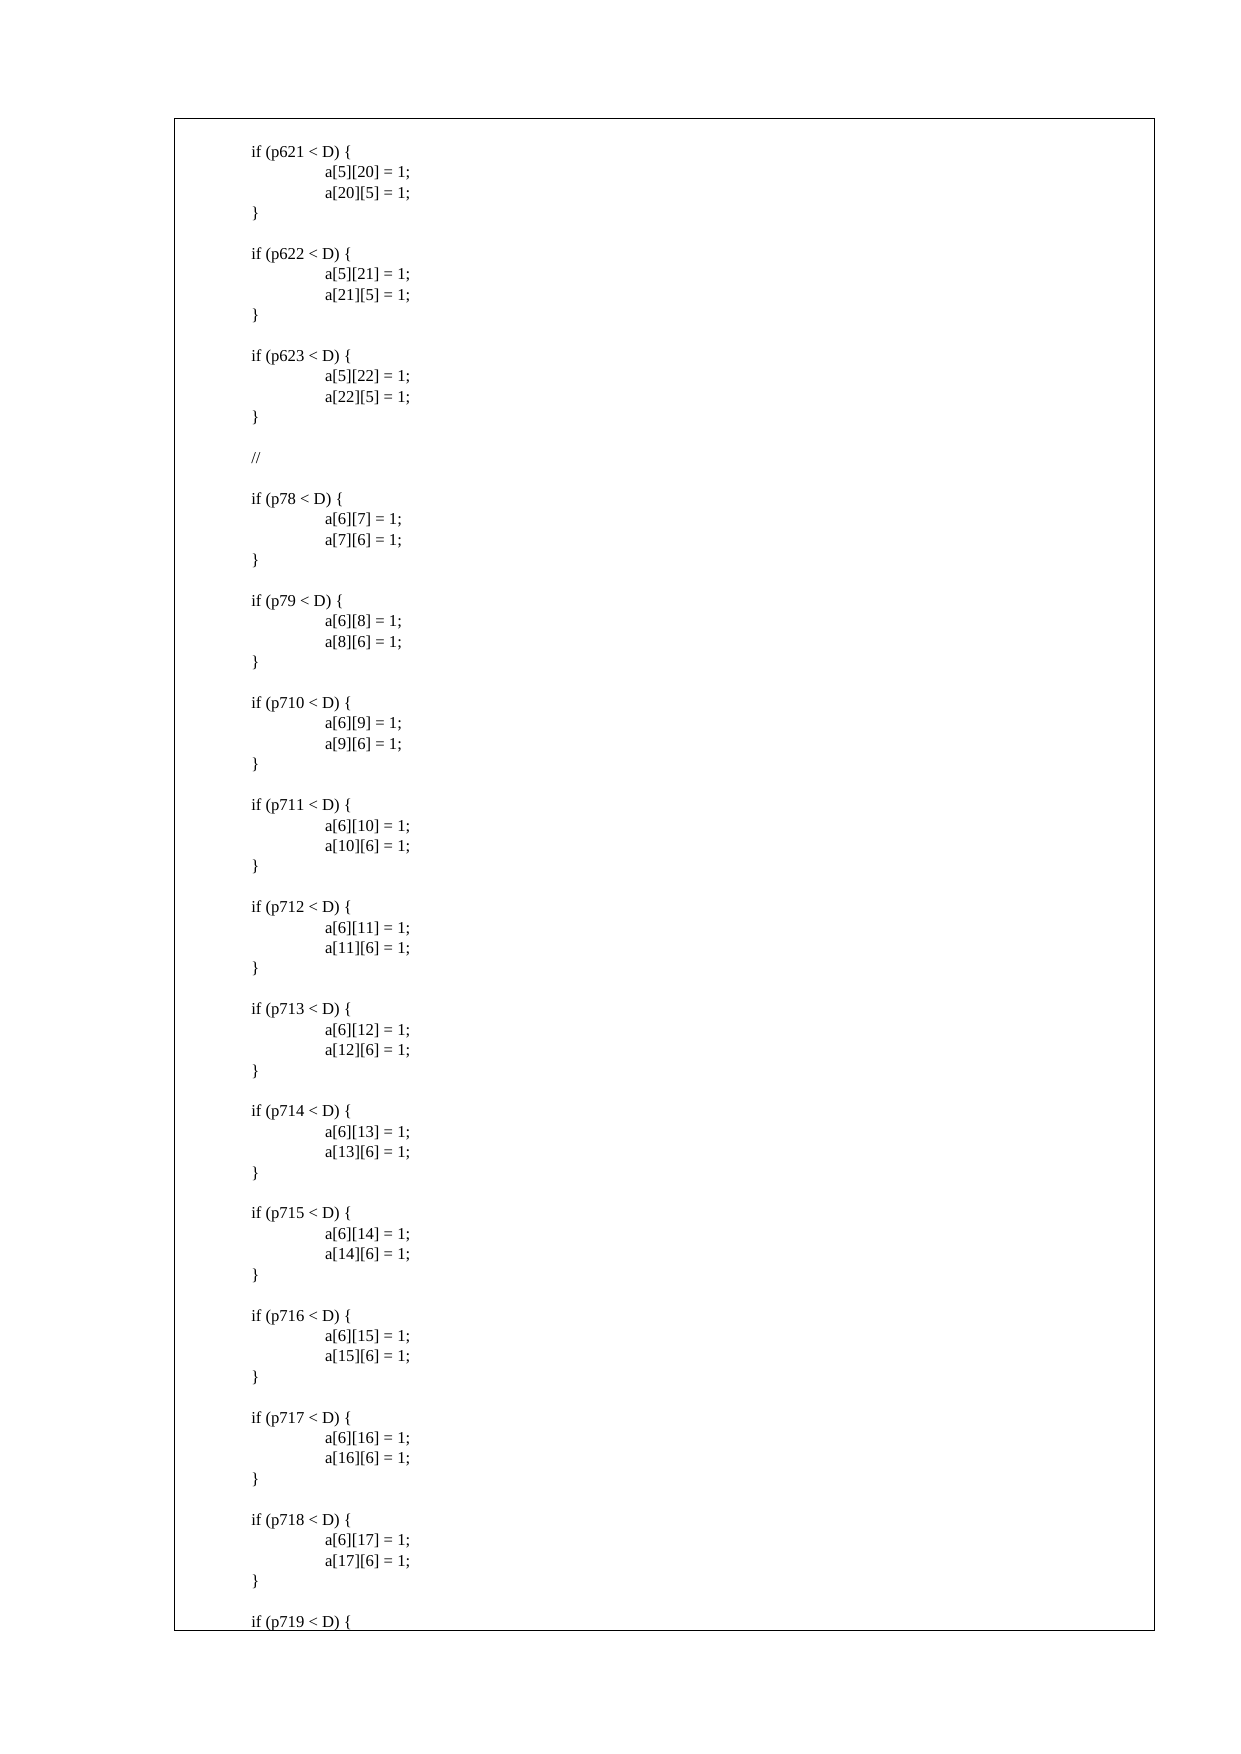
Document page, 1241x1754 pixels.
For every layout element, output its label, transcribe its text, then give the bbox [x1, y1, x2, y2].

text if (p719 < D) { [175, 1608, 1154, 1630]
text if (p79 < D) { [175, 588, 1154, 608]
text } [175, 1466, 1154, 1488]
text } [175, 1568, 1154, 1590]
text a[12][6] = 1; [175, 1037, 1154, 1057]
text // [175, 445, 1154, 467]
text a[6][15] = 1; [175, 1323, 1154, 1343]
text } [175, 751, 1154, 773]
text if (p712 < D) { [175, 894, 1154, 914]
text if (p714 < D) { [175, 1098, 1154, 1118]
text a[7][6] = 1; [175, 526, 1154, 547]
text } [175, 955, 1154, 977]
text a[14][6] = 1; [175, 1241, 1154, 1261]
text if (p622 < D) { [175, 241, 1154, 261]
text a[5][21] = 1; [175, 261, 1154, 281]
text a[5][22] = 1; [175, 363, 1154, 383]
text a[6][16] = 1; [175, 1425, 1154, 1445]
text a[6][10] = 1; [175, 812, 1154, 833]
text } [175, 547, 1154, 569]
text a[5][20] = 1; [175, 159, 1154, 179]
text a[8][6] = 1; [175, 628, 1154, 649]
text } [175, 1363, 1154, 1386]
text a[6][8] = 1; [175, 608, 1154, 628]
text a[6][14] = 1; [175, 1221, 1154, 1241]
text a[21][5] = 1; [175, 281, 1154, 302]
text a[20][5] = 1; [175, 179, 1154, 200]
text a[17][6] = 1; [175, 1547, 1154, 1568]
text a[6][11] = 1; [175, 914, 1154, 935]
text } [175, 1057, 1154, 1079]
text } [175, 200, 1154, 222]
text a[6][9] = 1; [175, 710, 1154, 731]
text } [175, 649, 1154, 671]
text } [175, 302, 1154, 324]
text if (p78 < D) { [175, 486, 1154, 506]
text a[6][12] = 1; [175, 1016, 1154, 1037]
text if (p711 < D) { [175, 792, 1154, 812]
text a[6][13] = 1; [175, 1118, 1154, 1139]
text if (p623 < D) { [175, 343, 1154, 363]
text if (p713 < D) { [175, 996, 1154, 1016]
text a[9][6] = 1; [175, 731, 1154, 751]
text if (p716 < D) { [175, 1302, 1154, 1323]
text } [175, 1261, 1154, 1284]
text a[10][6] = 1; [175, 833, 1154, 853]
text if (p717 < D) { [175, 1404, 1154, 1425]
text a[6][7] = 1; [175, 506, 1154, 526]
text } [175, 853, 1154, 875]
text a[16][6] = 1; [175, 1445, 1154, 1466]
text if (p718 < D) { [175, 1506, 1154, 1527]
text if (p710 < D) { [175, 690, 1154, 710]
text a[15][6] = 1; [175, 1343, 1154, 1363]
text if (p621 < D) { [175, 138, 1154, 159]
text a[13][6] = 1; [175, 1139, 1154, 1159]
text a[22][5] = 1; [175, 383, 1154, 404]
text } [175, 404, 1154, 426]
text if (p715 < D) { [175, 1200, 1154, 1221]
text a[11][6] = 1; [175, 935, 1154, 955]
text a[6][17] = 1; [175, 1527, 1154, 1547]
text } [175, 1159, 1154, 1182]
